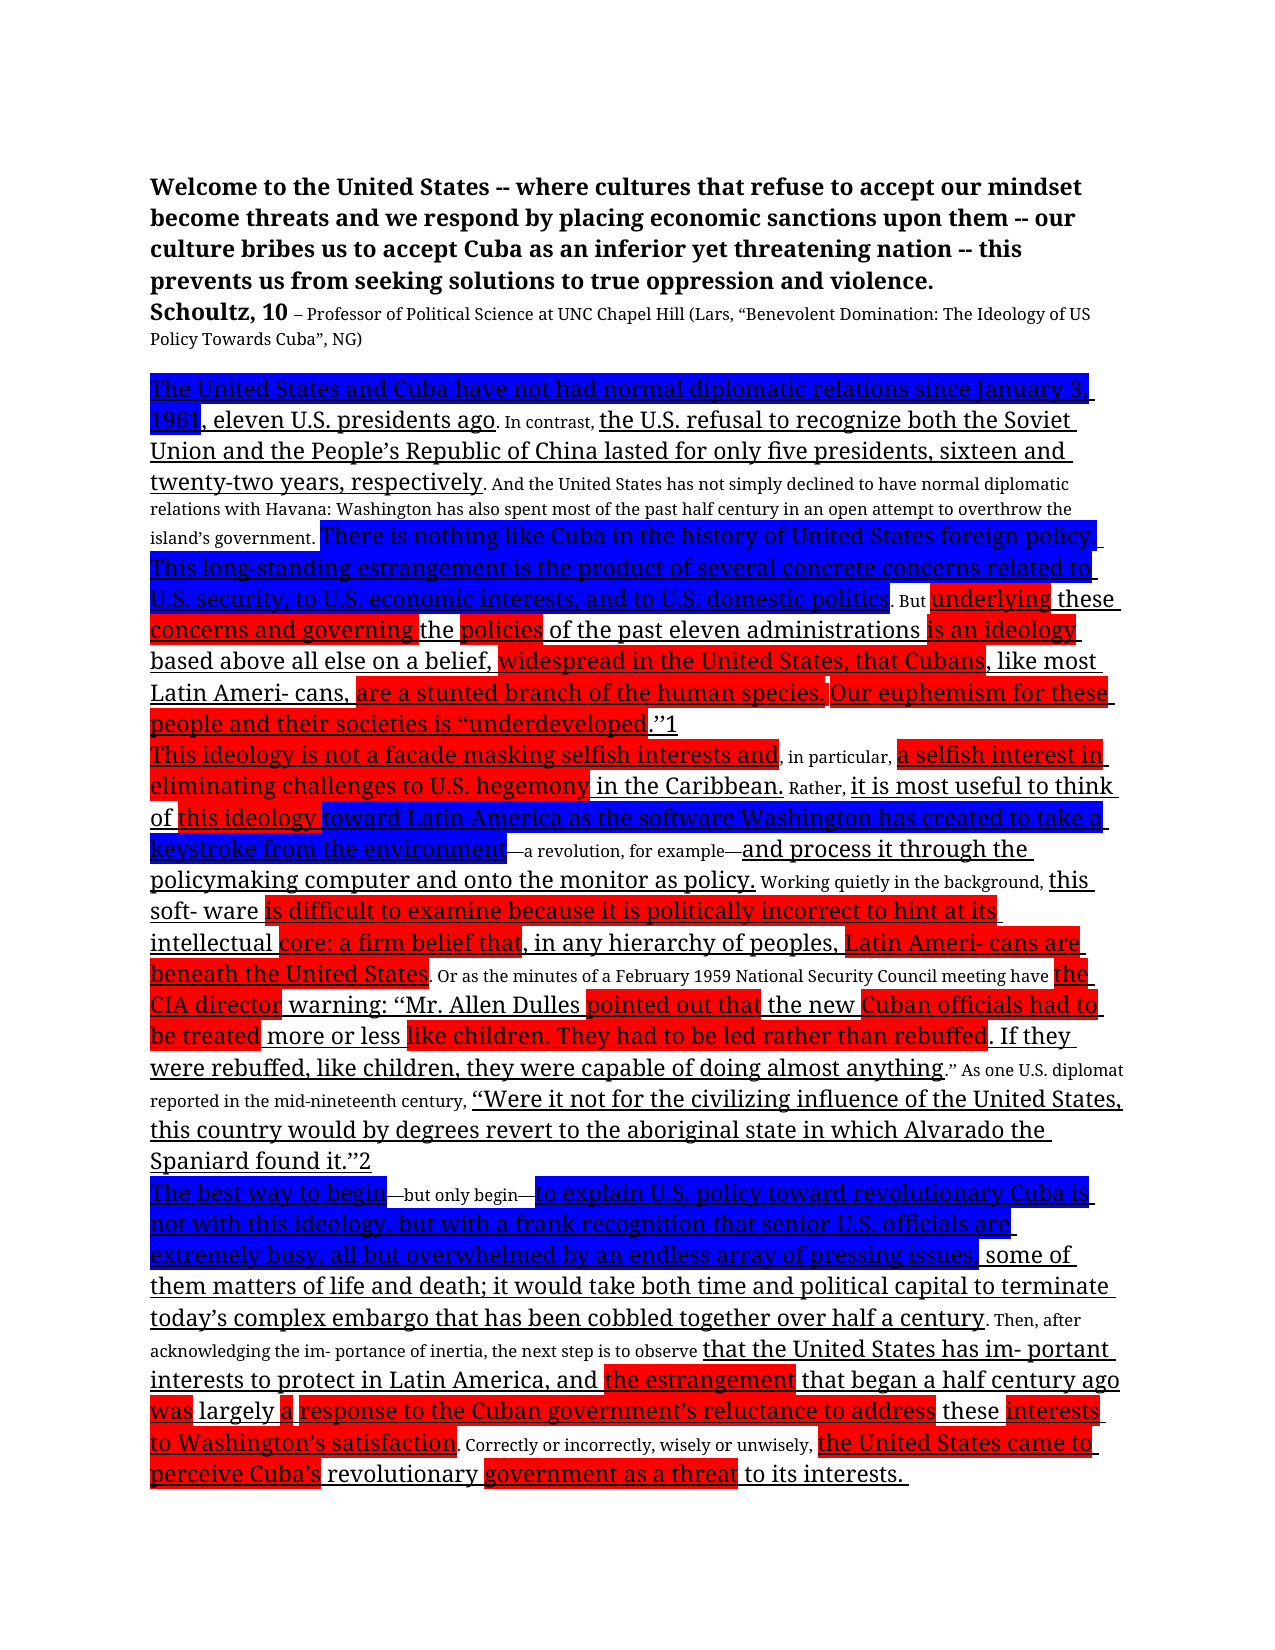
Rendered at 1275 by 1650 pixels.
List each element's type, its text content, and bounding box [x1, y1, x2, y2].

text The United States and Cuba have not had normal diplomatic relations since January 3, 1961, eleven U.S. presidents ago. In contrast, the U.S. refusal to recognize both the Soviet Union and the People’s Republic of China lasted for only ﬁve presidents, sixteen and twenty-two years, respectively. And the United States has not simply declined to have normal diplomatic relations with Havana: Washington has also spent most of the past half century in an open attempt to overthrow the island’s government. There is nothing like Cuba in the history of United States foreign policy. This long-standing estrangement is the product of several concrete concerns related to U.S. security, to U.S. economic interests, and to U.S. domestic politics. But underlying these concerns and governing the policies of the past eleven administrations is an ideology based above all else on a belief, widespread in the United States, that Cubans, like most Latin Ameri- cans, are a stunted branch of the human species. Our euphemism for these people and their societies is ‘‘underdeveloped.’’1 [150, 372, 1125, 739]
subtitle Welcome to the United States -- where cultures that refuse to accept our mindset become threats and we respond by placing economic sanctions upon them -- our culture bribes us to accept Cuba as an inferior yet threatening nation -- this prevents us from seeking solutions to true oppression and violence. [150, 171, 1125, 296]
text This ideology is not a facade masking selﬁsh interests and, in particular, a selﬁsh interest in eliminating challenges to U.S. hegemony in the Caribbean. Rather, it is most useful to think of this ideology toward Latin America as the software Washington has created to take a keystroke from the environment—a revolution, for example—and process it through the policymaking computer and onto the monitor as policy. Working quietly in the background, this soft- ware is difﬁcult to examine because it is politically incorrect to hint at its intellectual core: a ﬁrm belief that, in any hierarchy of peoples, Latin Ameri- cans are beneath the United States. Or as the minutes of a February 1959 National Security Council meeting have the CIA director warning: ‘‘Mr. Allen Dulles pointed out that the new Cuban ofﬁcials had to be treated more or less like children. They had to be led rather than rebuffed. If they were rebuffed, like children, they were capable of doing almost anything.’’ As one U.S. diplomat reported in the mid-nineteenth century, ‘‘Were it not for the civilizing inﬂuence of the United States, this country would by degrees revert to the aboriginal state in which Alvarado the Spaniard found it.’’2 [150, 739, 1125, 1176]
text The best way to begin—but only begin—to explain U.S. policy toward revolutionary Cuba is not with this ideology, but with a frank recognition that senior U.S. ofﬁcials are extremely busy, all but overwhelmed by an endless array of pressing issues, some of them matters of life and death; it would take both time and political capital to terminate today’s complex embargo that has been cobbled together over half a century. Then, after acknowledging the im- portance of inertia, the next step is to observe that the United States has im- portant interests to protect in Latin America, and the estrangement that began a half century ago was largely a response to the Cuban government’s reluctance to address these interests to Washington’s satisfaction. Correctly or incorrectly, wisely or unwisely, the United States came to perceive Cuba’s revolutionary government as a threat to its interests. [150, 1176, 1125, 1489]
text Schoultz, 10 – Professor of Political Science at UNC Chapel Hill (Lars, “Benevolent Domination: The Ideology of US Policy Towards Cuba”, NG) [150, 296, 1125, 350]
